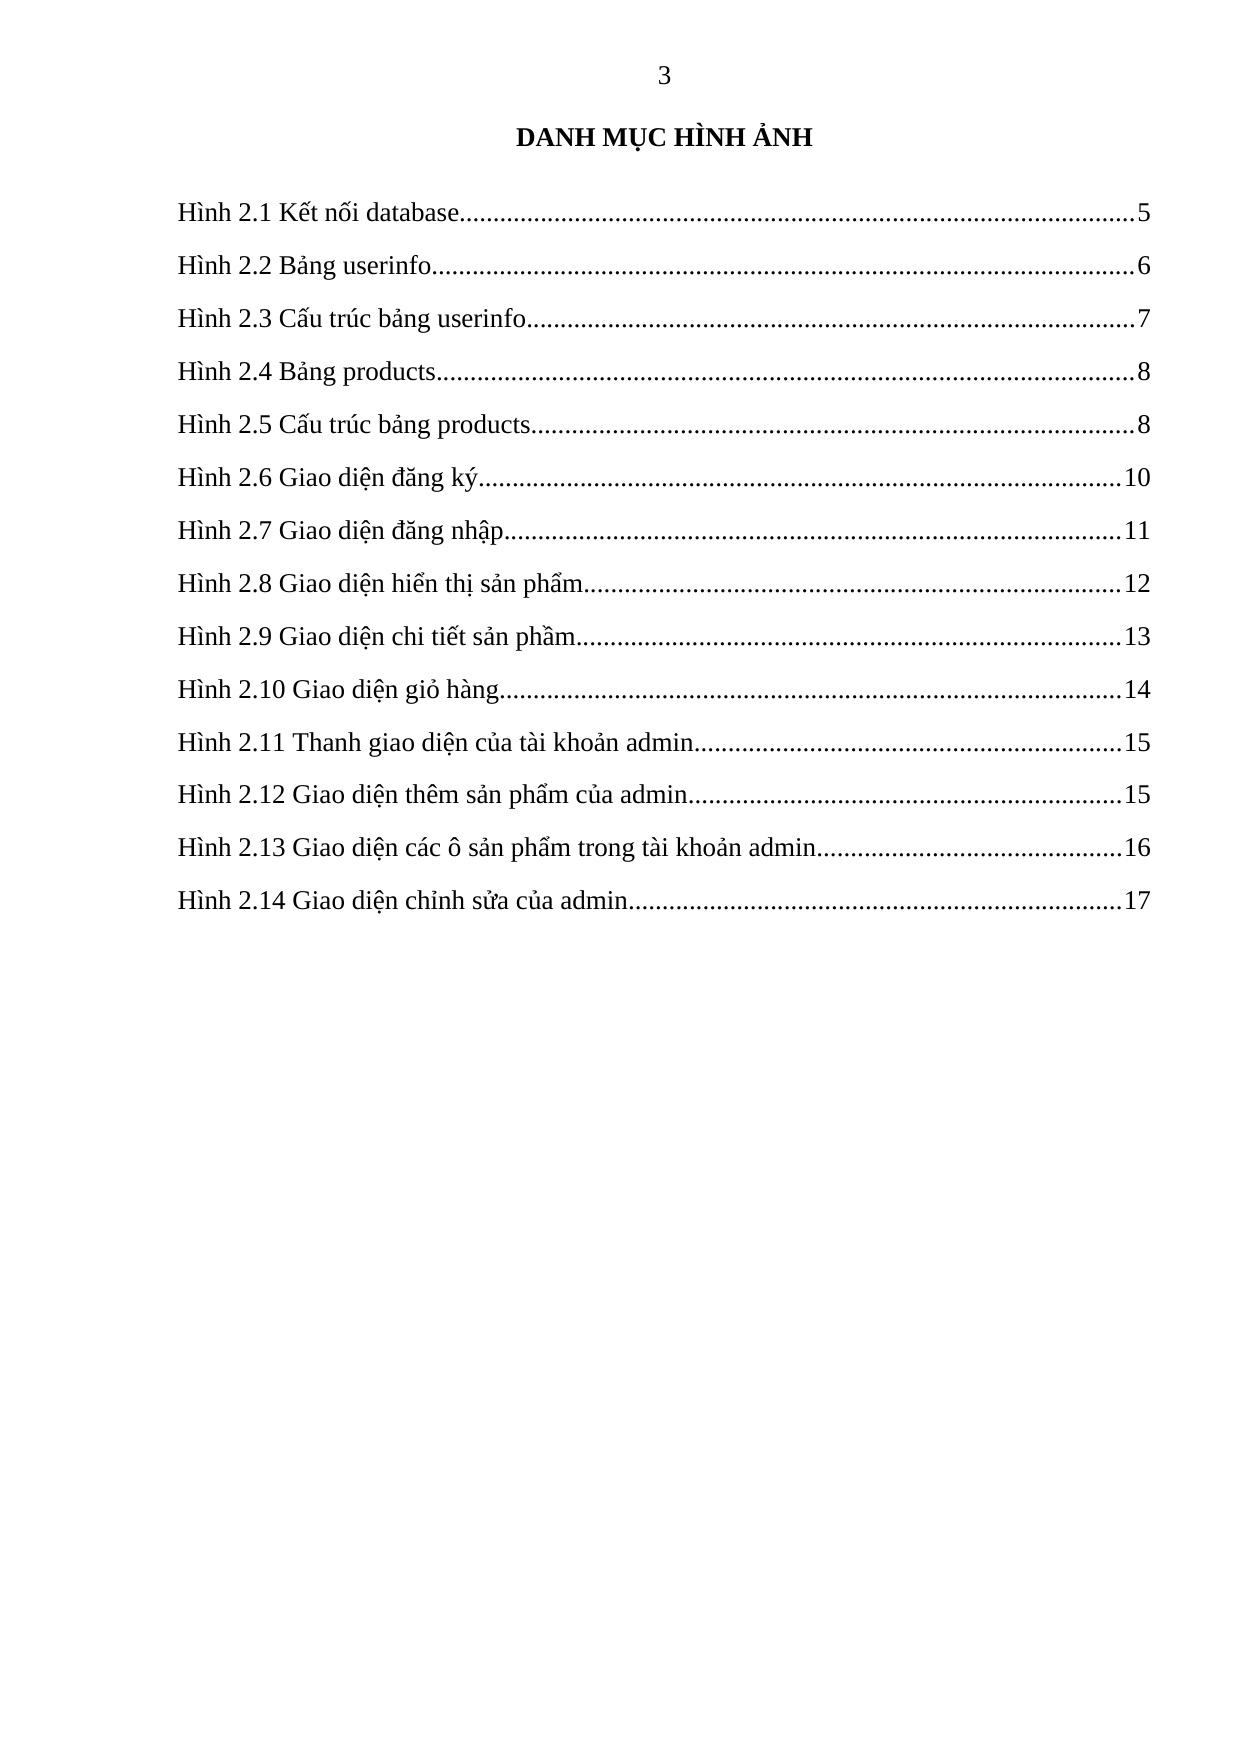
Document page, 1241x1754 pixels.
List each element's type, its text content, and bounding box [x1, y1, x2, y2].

text Hình 2.12 Giao diện thêm sản phẩm của admin 15 [177, 779, 1152, 810]
text Hình 2.7 Giao diện đăng nhập 11 [177, 514, 1152, 545]
text Hình 2.10 Giao diện giỏ hàng 14 [177, 673, 1152, 704]
text Hình 2.6 Giao diện đăng ký 10 [177, 461, 1152, 492]
text Hình 2.5 Cấu trúc bảng products 8 [177, 408, 1152, 439]
text Hình 2.13 Giao diện các ô sản phẩm trong tài khoản admin 16 [177, 832, 1152, 863]
text Hình 2.8 Giao diện hiển thị sản phẩm 12 [177, 567, 1152, 598]
text Hình 2.11 Thanh giao diện của tài khoản admin 15 [177, 726, 1152, 757]
text DANH MỤC HÌNH ẢNH [177, 121, 1152, 152]
text Hình 2.9 Giao diện chi tiết sản phầm 13 [177, 620, 1152, 651]
text Hình 2.2 Bảng userinfo 6 [177, 249, 1152, 281]
text Hình 2.4 Bảng products 8 [177, 355, 1152, 386]
text Hình 2.1 Kết nối database 5 [177, 197, 1152, 228]
text Hình 2.3 Cấu trúc bảng userinfo 7 [177, 302, 1152, 333]
text Hình 2.14 Giao diện chỉnh sửa của admin 17 [177, 884, 1152, 916]
